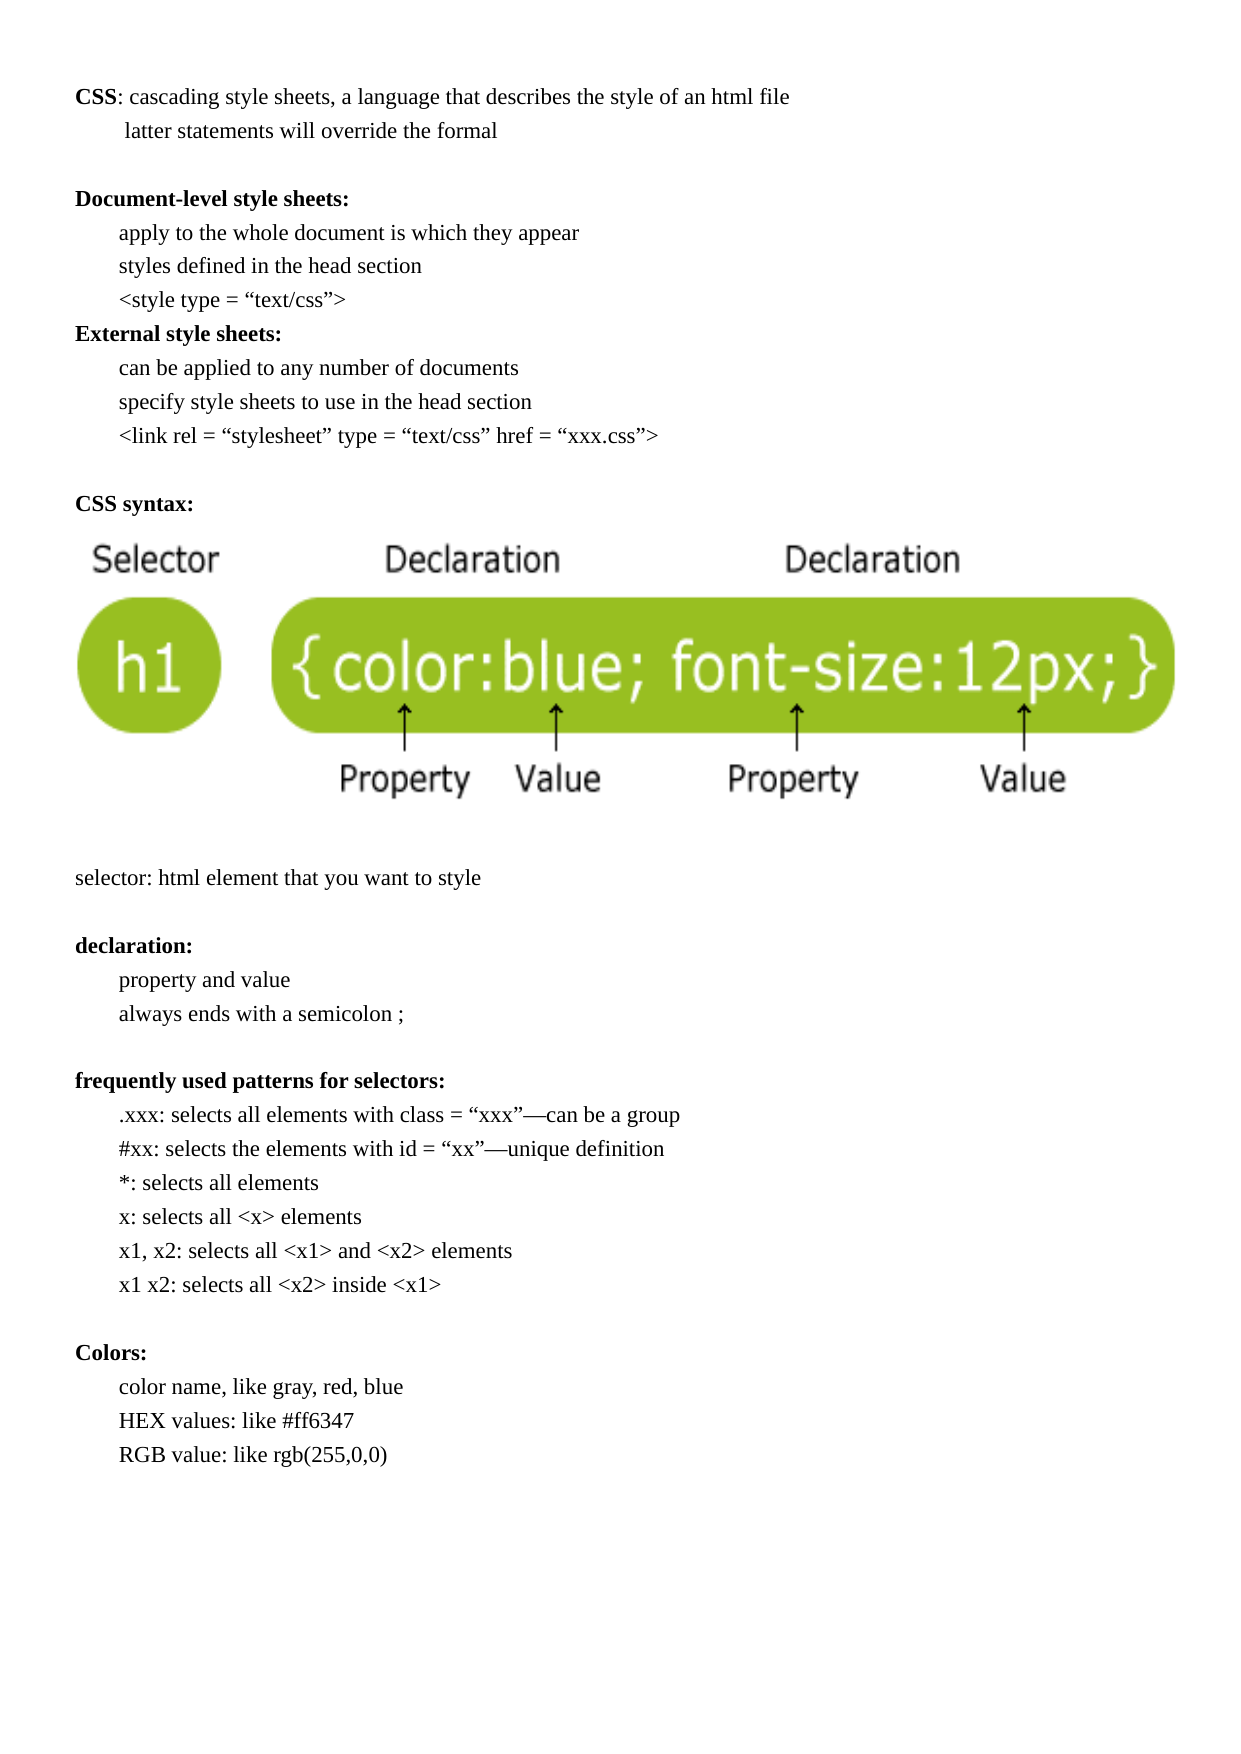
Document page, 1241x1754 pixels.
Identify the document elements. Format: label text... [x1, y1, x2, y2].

text HEX values: like #ff6347 [75, 1403, 1165, 1437]
text <link rel = “stylesheet” type = “text/css” href = “xxx.css”> [75, 418, 1165, 452]
text .xxx: selects all elements with class = “xxx”—can be a group [75, 1098, 1165, 1132]
text color name, like gray, red, blue [75, 1369, 1165, 1403]
text apply to the whole document is which they appear [75, 215, 1165, 249]
text RGB value: like rgb(255,0,0) [75, 1437, 1165, 1471]
text property and value [75, 962, 1165, 996]
picture [75, 537, 1179, 806]
text Document-level style sheets: [75, 181, 1165, 215]
text x: selects all <x> elements [75, 1199, 1165, 1233]
text #xx: selects the elements with id = “xx”—unique definition [75, 1132, 1165, 1166]
text styles defined in the head section [75, 249, 1165, 283]
text *: selects all elements [75, 1166, 1165, 1199]
text declaration: [75, 928, 1165, 962]
text <style type = “text/css”> [75, 283, 1165, 317]
text CSS syntax: [75, 486, 1165, 520]
text CSS: cascading style sheets, a language that describes the style of an html file [75, 79, 1165, 113]
text x1, x2: selects all <x1> and <x2> elements [75, 1233, 1165, 1267]
text specify style sheets to use in the head section [75, 384, 1165, 418]
text External style sheets: [75, 317, 1165, 351]
text Colors: [75, 1335, 1165, 1369]
text always ends with a semicolon ; [75, 996, 1165, 1030]
text x1 x2: selects all <x2> inside <x1> [75, 1267, 1165, 1301]
text selector: html element that you want to style [75, 860, 1165, 894]
text can be applied to any number of documents [75, 351, 1165, 384]
text latter statements will override the formal [75, 113, 1165, 147]
text frequently used patterns for selectors: [75, 1064, 1165, 1098]
